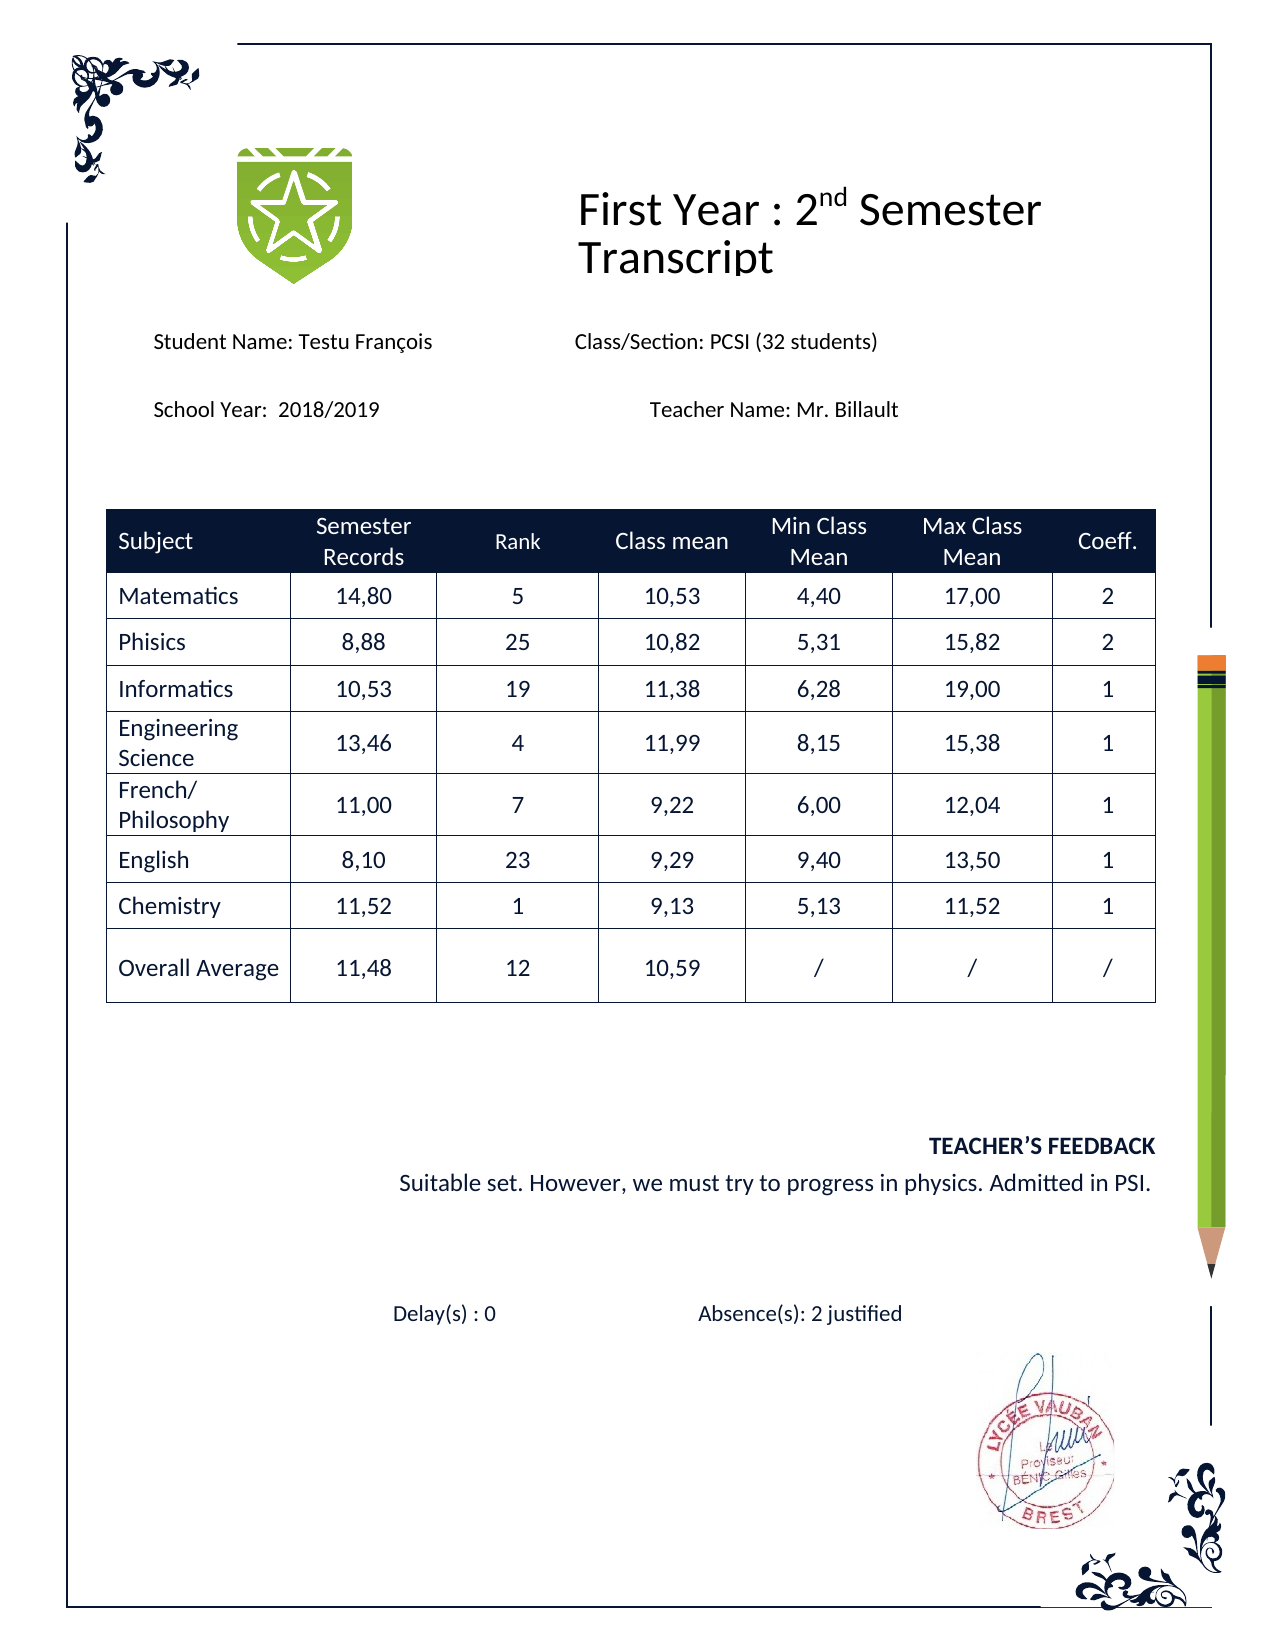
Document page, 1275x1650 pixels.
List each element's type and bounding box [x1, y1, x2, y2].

picture [975, 1352, 1115, 1529]
